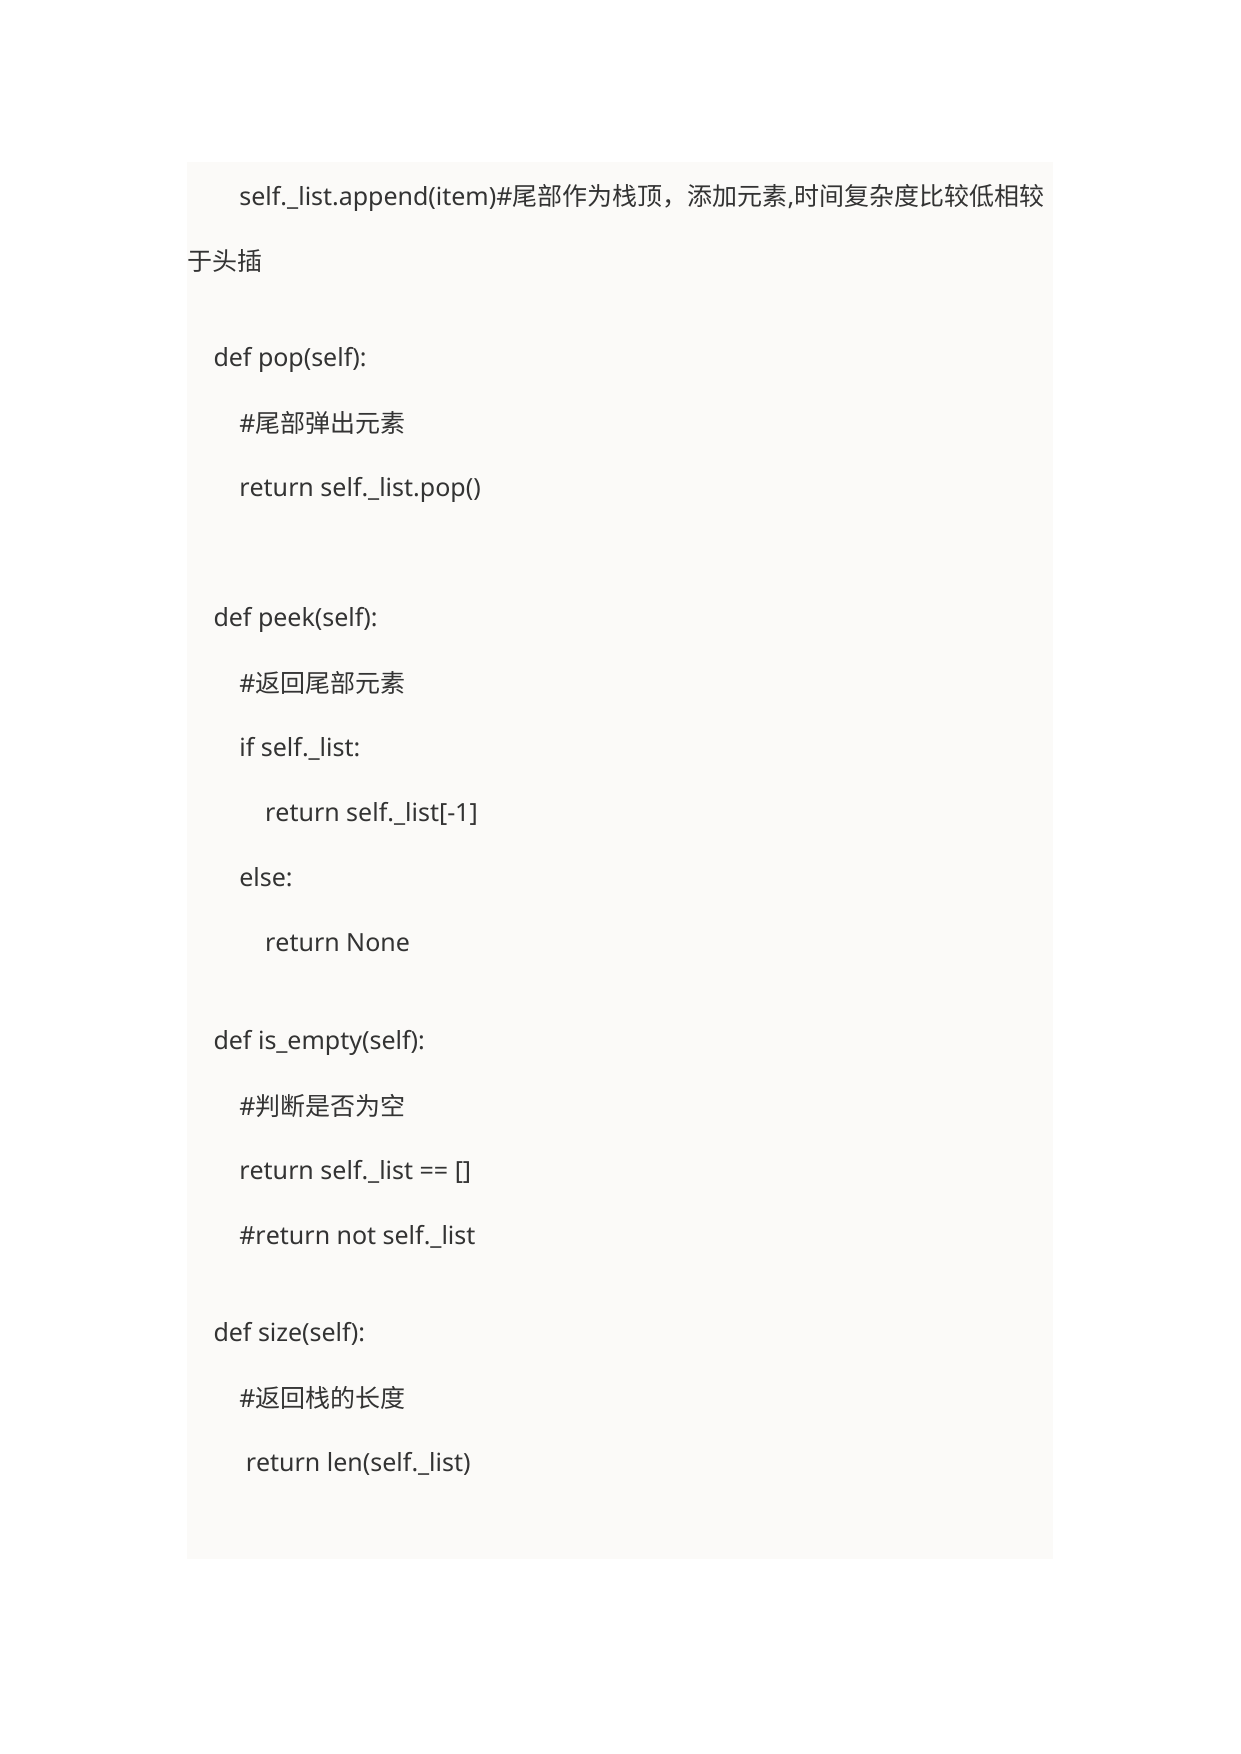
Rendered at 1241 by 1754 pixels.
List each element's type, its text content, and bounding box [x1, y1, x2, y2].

text if self._list: [187, 714, 1053, 779]
text def peek(self): [187, 584, 1053, 649]
text return None [187, 909, 1053, 974]
text #返回尾部元素 [187, 649, 1053, 714]
text def size(self): [187, 1299, 1053, 1364]
text def pop(self): [187, 324, 1053, 389]
text def is_empty(self): [187, 1007, 1053, 1072]
text #判断是否为空 [187, 1072, 1053, 1137]
text return self._list.pop() [187, 454, 1053, 519]
text return self._list == [] [187, 1137, 1053, 1202]
text #return not self._list [187, 1202, 1053, 1267]
text else: [187, 844, 1053, 909]
text return len(self._list) [187, 1429, 1053, 1494]
text #返回栈的长度 [187, 1364, 1053, 1429]
text return self._list[-1] [187, 779, 1053, 844]
text #尾部弹出元素 [187, 389, 1053, 454]
text self._list.append(item)#尾部作为栈顶，添加元素,时间复杂度比较低相较于头插 [187, 162, 1053, 292]
